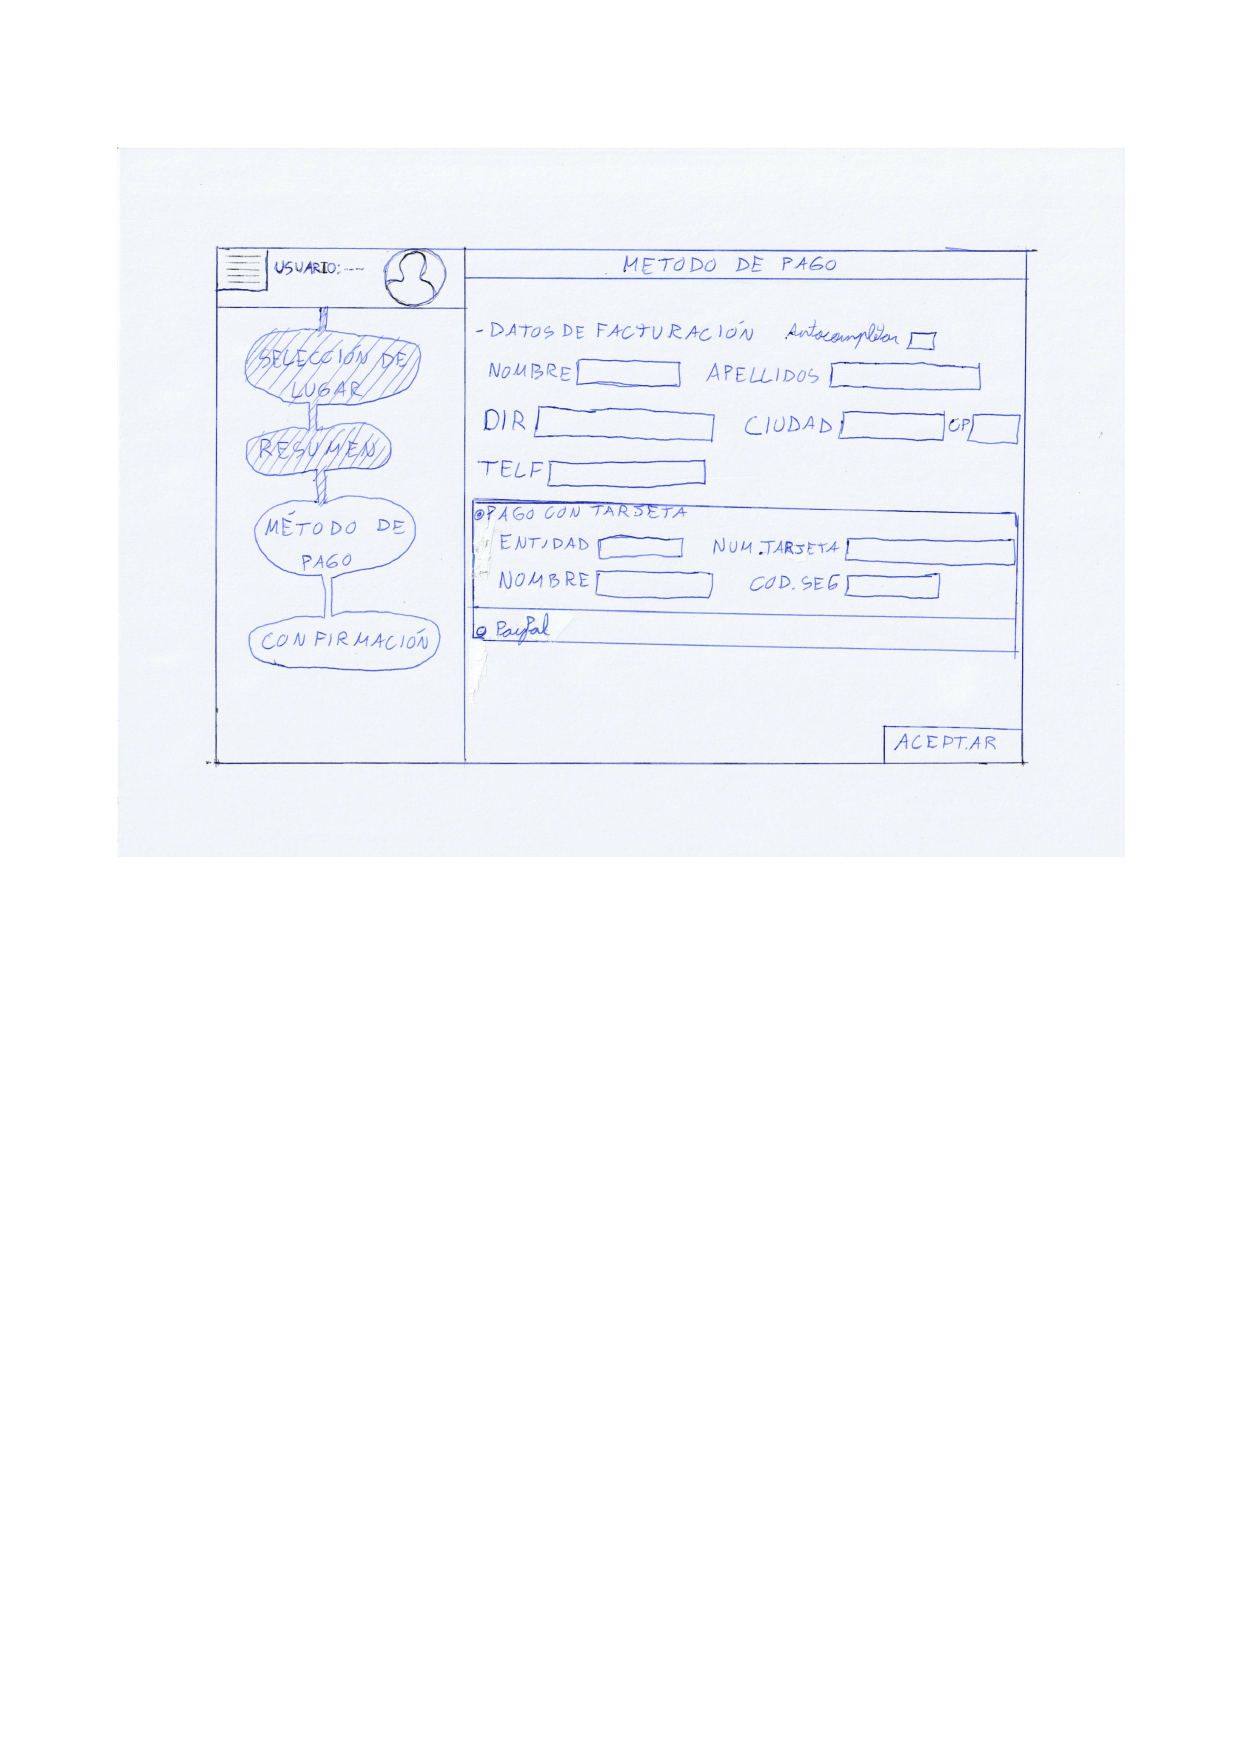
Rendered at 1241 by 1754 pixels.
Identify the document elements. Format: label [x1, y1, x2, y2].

picture [118, 148, 1125, 856]
